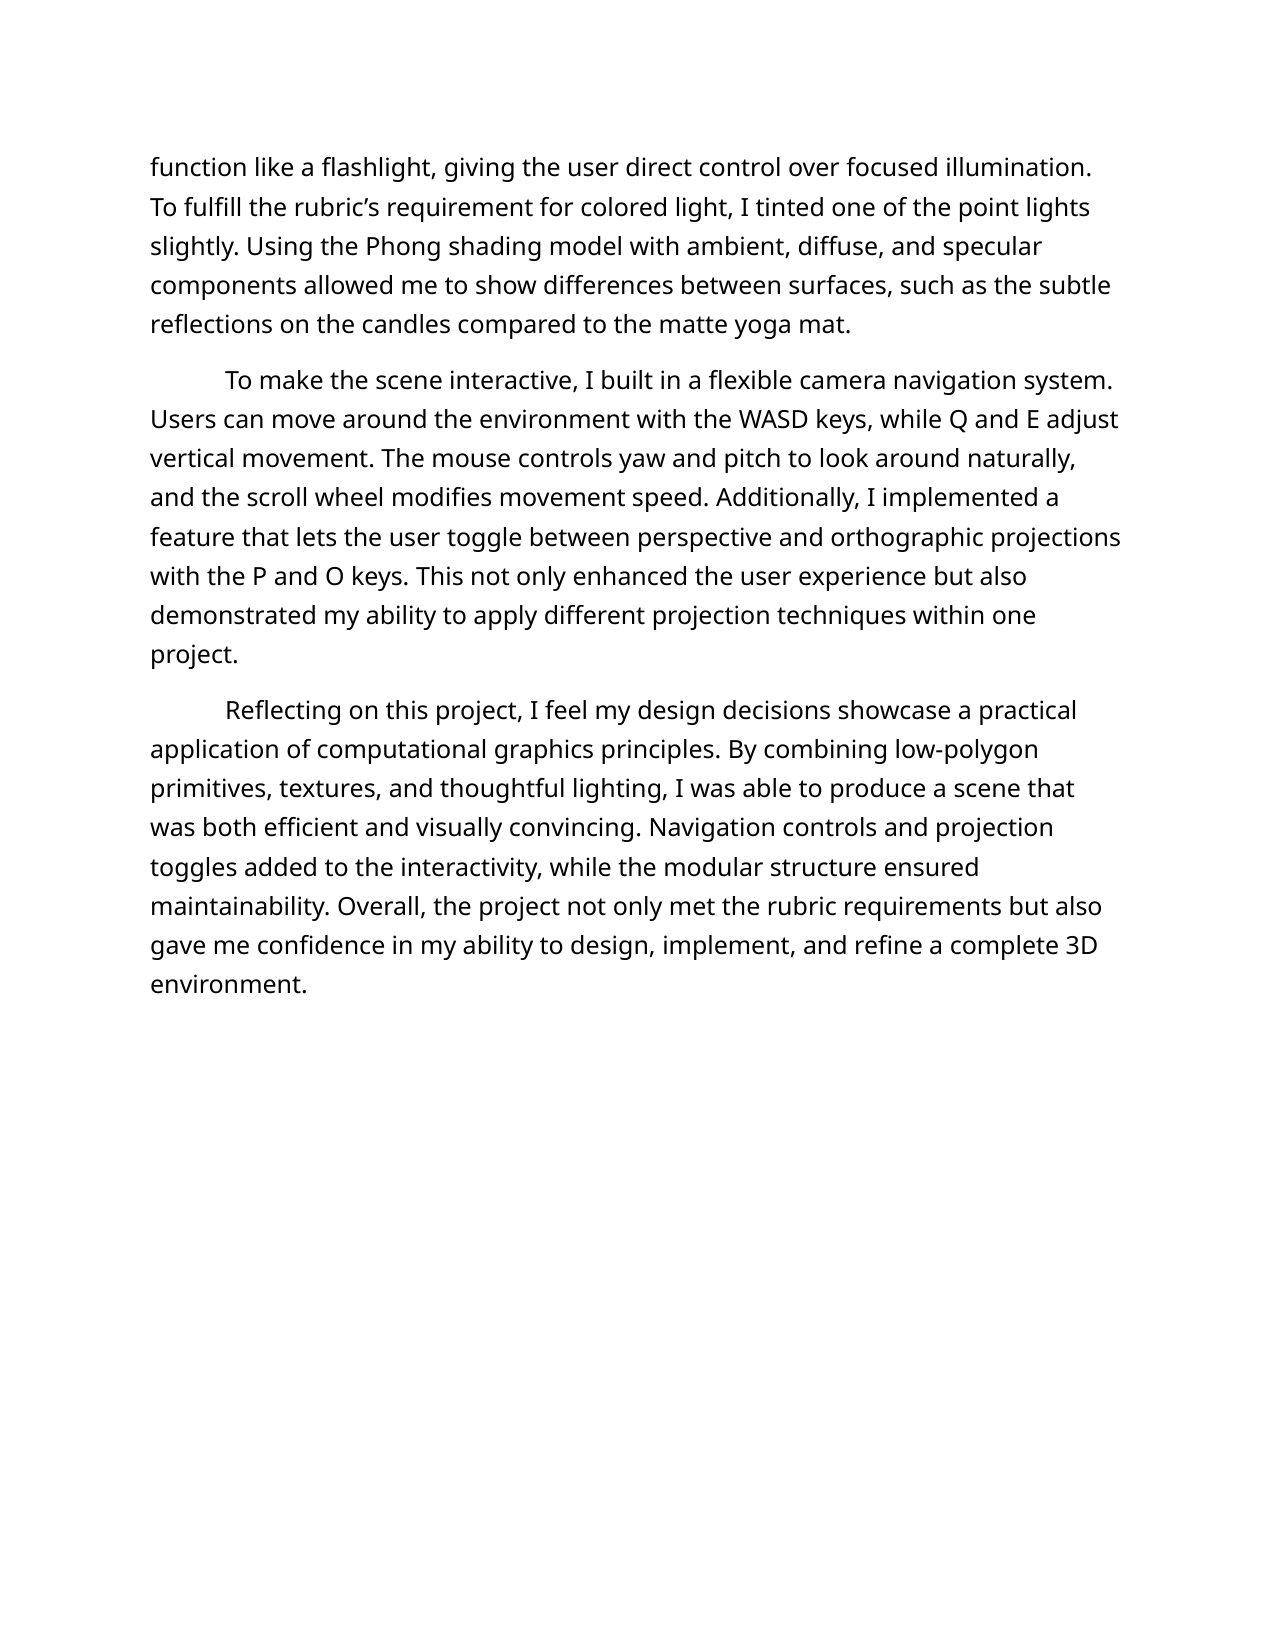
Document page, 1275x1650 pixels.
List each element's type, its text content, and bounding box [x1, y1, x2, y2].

text Reflecting on this project, I feel my design decisions showcase a practical application of computational graphics principles. By combining low-polygon primitives, textures, and thoughtful lighting, I was able to produce a scene that was both efficient and visually convincing. Navigation controls and projection toggles added to the interactivity, while the modular structure ensured maintainability. Overall, the project not only met the rubric requirements but also gave me confidence in my ability to design, implement, and refine a complete 3D environment. [150, 692, 1125, 1001]
text To make the scene interactive, I built in a flexible camera navigation system. Users can move around the environment with the WASD keys, while Q and E adjust vertical movement. The mouse controls yaw and pitch to look around naturally, and the scroll wheel modifies movement speed. Additionally, I implemented a feature that lets the user toggle between perspective and orthographic projections with the P and O keys. This not only enhanced the user experience but also demonstrated my ability to apply different projection techniques within one project. [150, 362, 1125, 671]
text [150, 150, 1125, 341]
